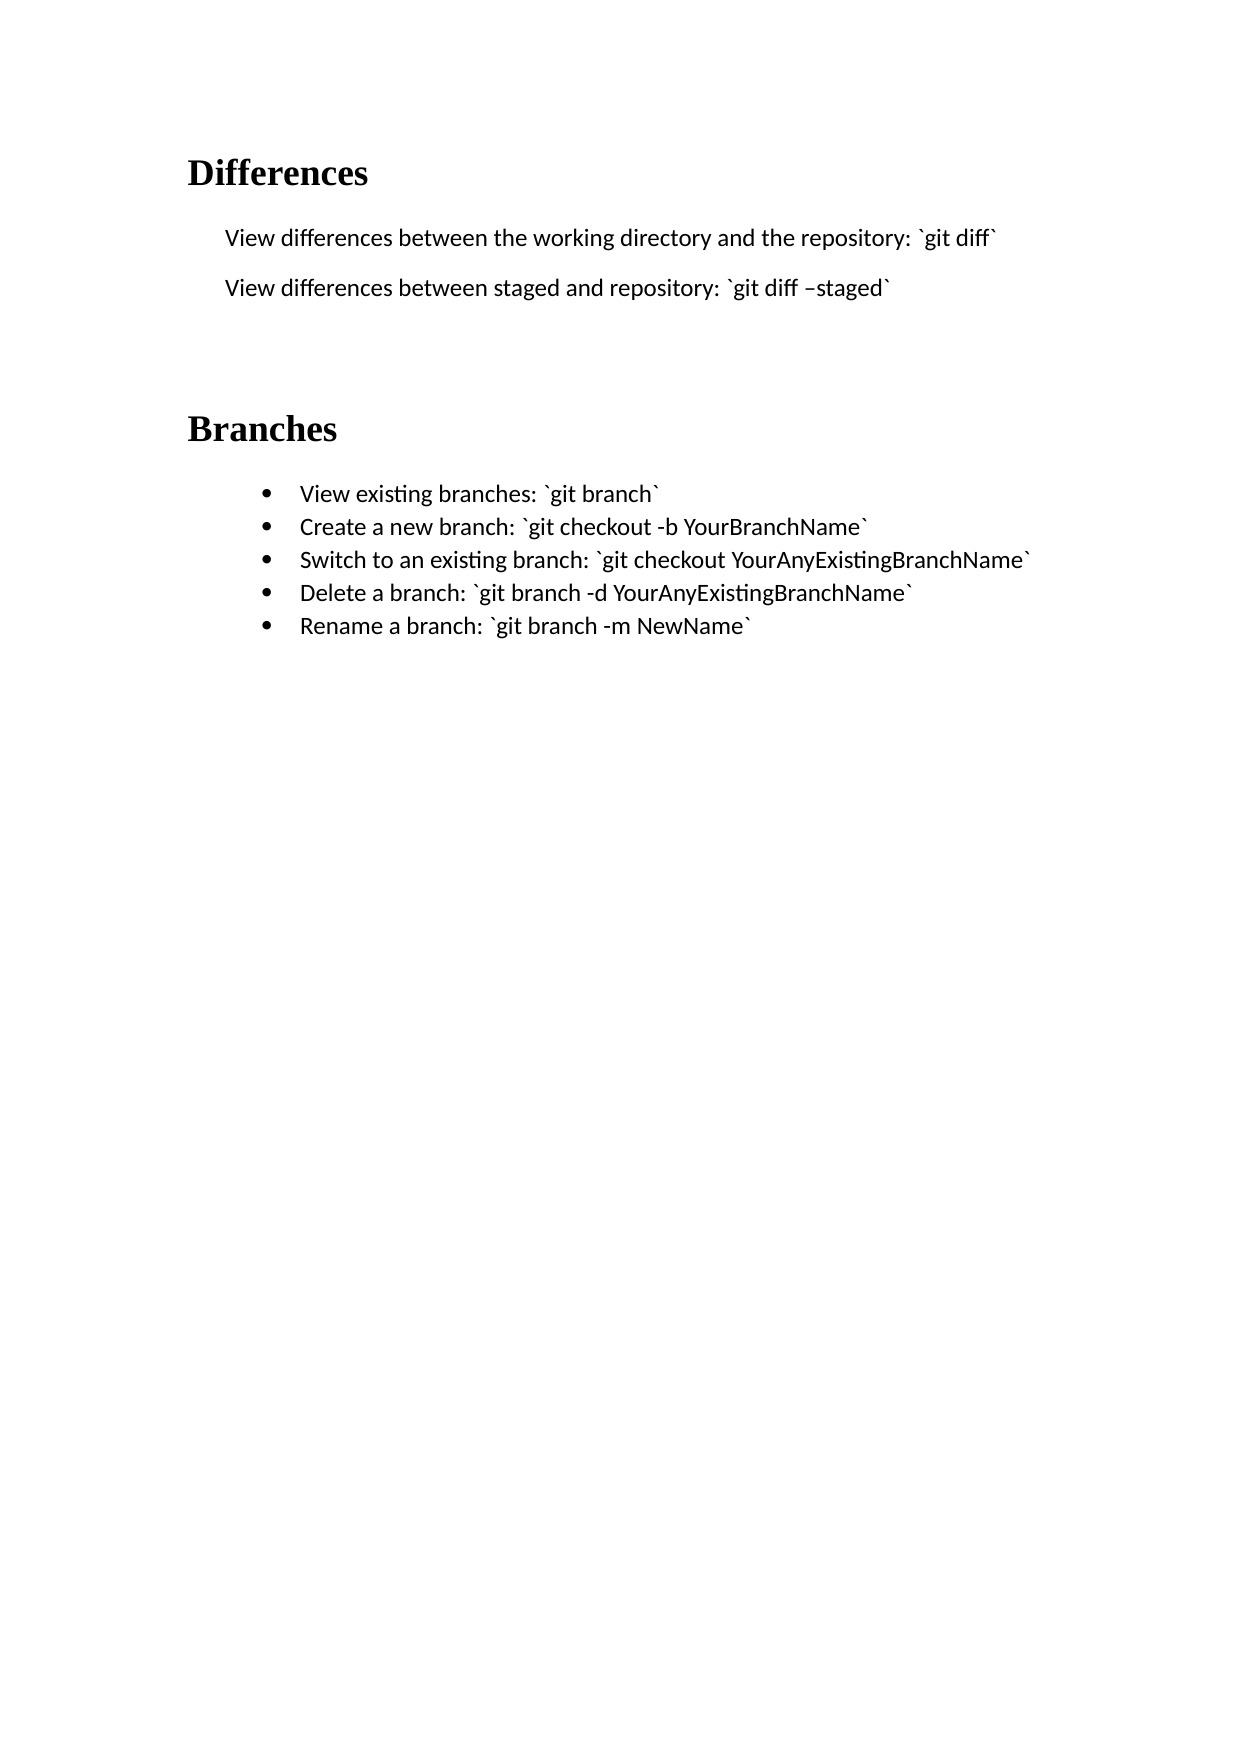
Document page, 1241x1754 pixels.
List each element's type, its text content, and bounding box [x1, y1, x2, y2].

list View existing branches: `git branch` [262, 478, 1053, 509]
list Switch to an existing branch: `git checkout YourAnyExistingBranchName` [262, 544, 1053, 575]
list Delete a branch: `git branch -d YourAnyExistingBranchName` [262, 577, 1053, 608]
subtitle Differences [187, 150, 1053, 193]
text View differences between staged and repository: `git diff –staged` [225, 272, 1053, 302]
text View differences between the working directory and the repository: `git diff` [225, 222, 1053, 253]
list Rename a branch: `git branch -m NewName` [262, 610, 1053, 641]
subtitle Branches [187, 406, 1053, 449]
list Create a new branch: `git checkout -b YourBranchName` [262, 511, 1053, 542]
